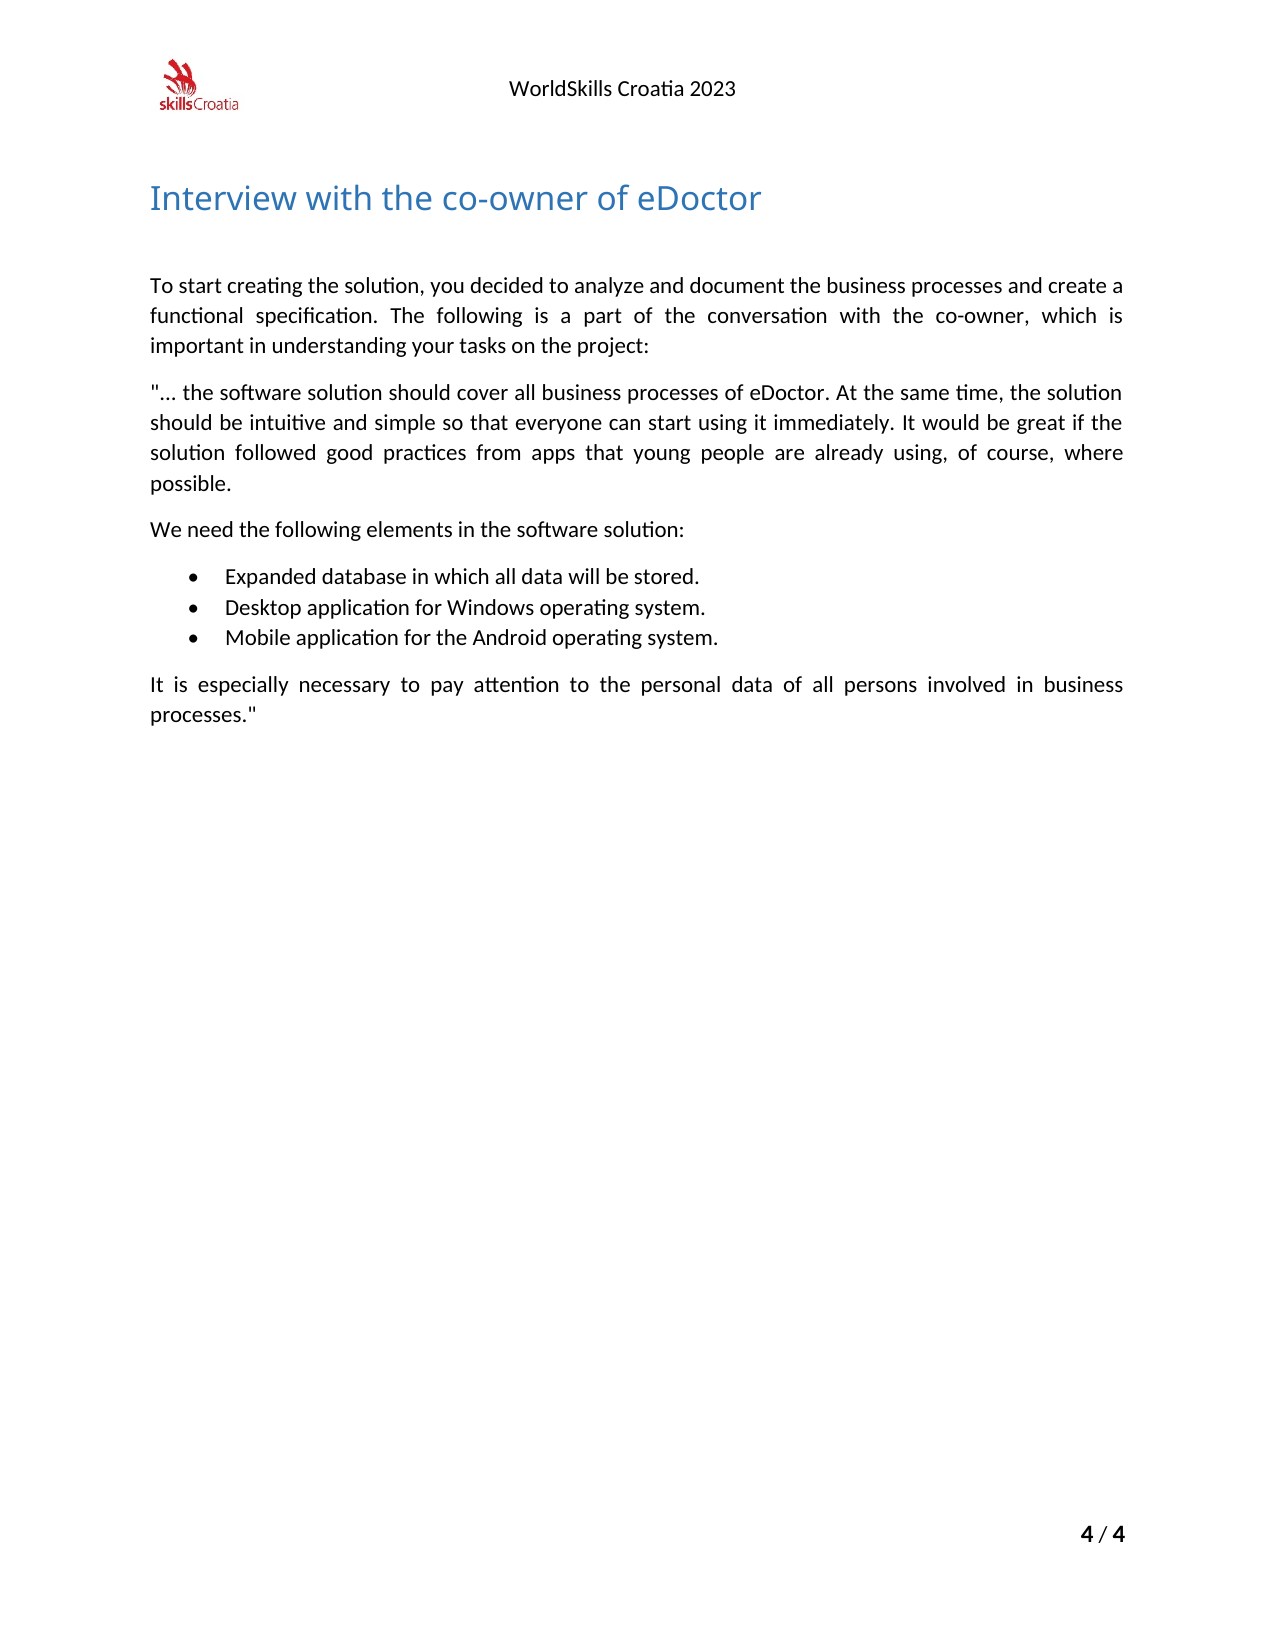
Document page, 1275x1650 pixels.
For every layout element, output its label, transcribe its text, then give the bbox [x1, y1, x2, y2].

text To start creating the solution, you decided to analyze and document the business processes and create a functional specification. The following is a part of the conversation with the co-owner, which is important in understanding your tasks on the project: [150, 271, 1125, 359]
text We need the following elements in the software solution: [150, 516, 1125, 544]
list Desktop application for Windows operating system. [187, 593, 1125, 621]
text It is especially necessary to pay attention to the personal data of all persons involved in business processes." [150, 670, 1125, 728]
subtitle Interview with the co-owner of eDoctor [150, 175, 1125, 220]
picture [150, 50, 247, 118]
text "... the software solution should cover all business processes of eDoctor. At the same time, the solution should be intuitive and simple so that everyone can start using it immediately. It would be great if the solution followed good practices from apps that young people are already using, of course, where possible. [150, 378, 1125, 497]
list Mobile application for the Android operating system. [187, 623, 1125, 651]
list Expanded database in which all data will be stored. [187, 562, 1125, 591]
